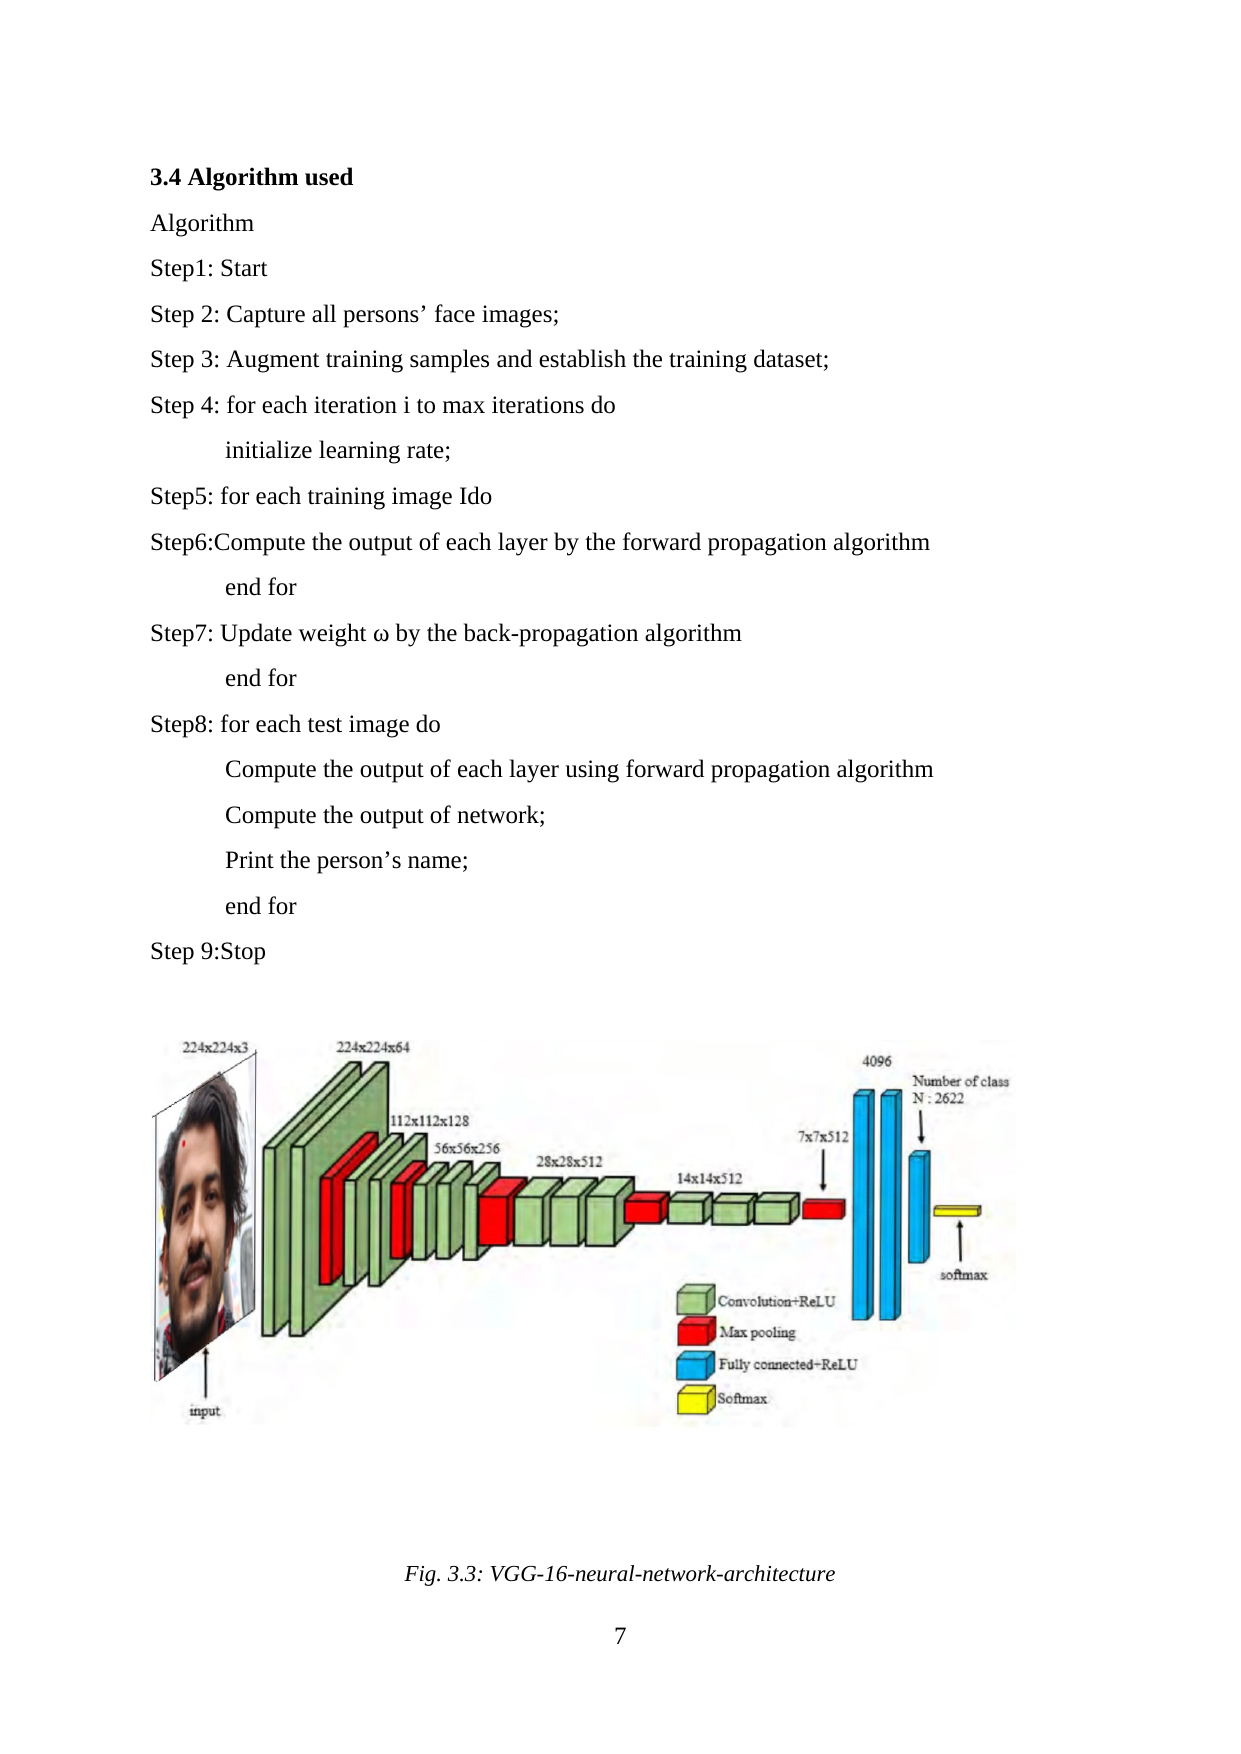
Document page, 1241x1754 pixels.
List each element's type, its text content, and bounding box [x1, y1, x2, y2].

text Step6:Compute the output of each layer by the forward propagation algorithm [150, 527, 1090, 555]
text Step5: for each training image Ido [150, 481, 1090, 510]
text Step7: Update weight ω by the back-propagation algorithm [150, 618, 1090, 646]
text Step1: Start [150, 253, 1090, 282]
text end for [150, 891, 1090, 919]
text end for [150, 663, 1090, 692]
text Algorithm [150, 208, 1090, 237]
text Print the person’s name; [150, 845, 1090, 874]
text Compute the output of network; [150, 800, 1090, 828]
text Step8: for each test image do [150, 709, 1090, 737]
subtitle 3.4 Algorithm used [150, 162, 1090, 191]
text Step 4: for each iteration i to max iterations do [150, 390, 1090, 419]
text Step 3: Augment training samples and establish the training dataset; [150, 344, 1090, 373]
text Fig. 3.3: VGG-16-neural-network-architecture [150, 1561, 1090, 1587]
text Step 9:Stop [150, 936, 1090, 965]
text end for [150, 572, 1090, 601]
text Step 2: Capture all persons’ face images; [150, 299, 1090, 328]
text Compute the output of each layer using forward propagation algorithm [150, 754, 1090, 783]
picture [150, 1040, 1091, 1466]
text initialize learning rate; [150, 436, 1090, 464]
